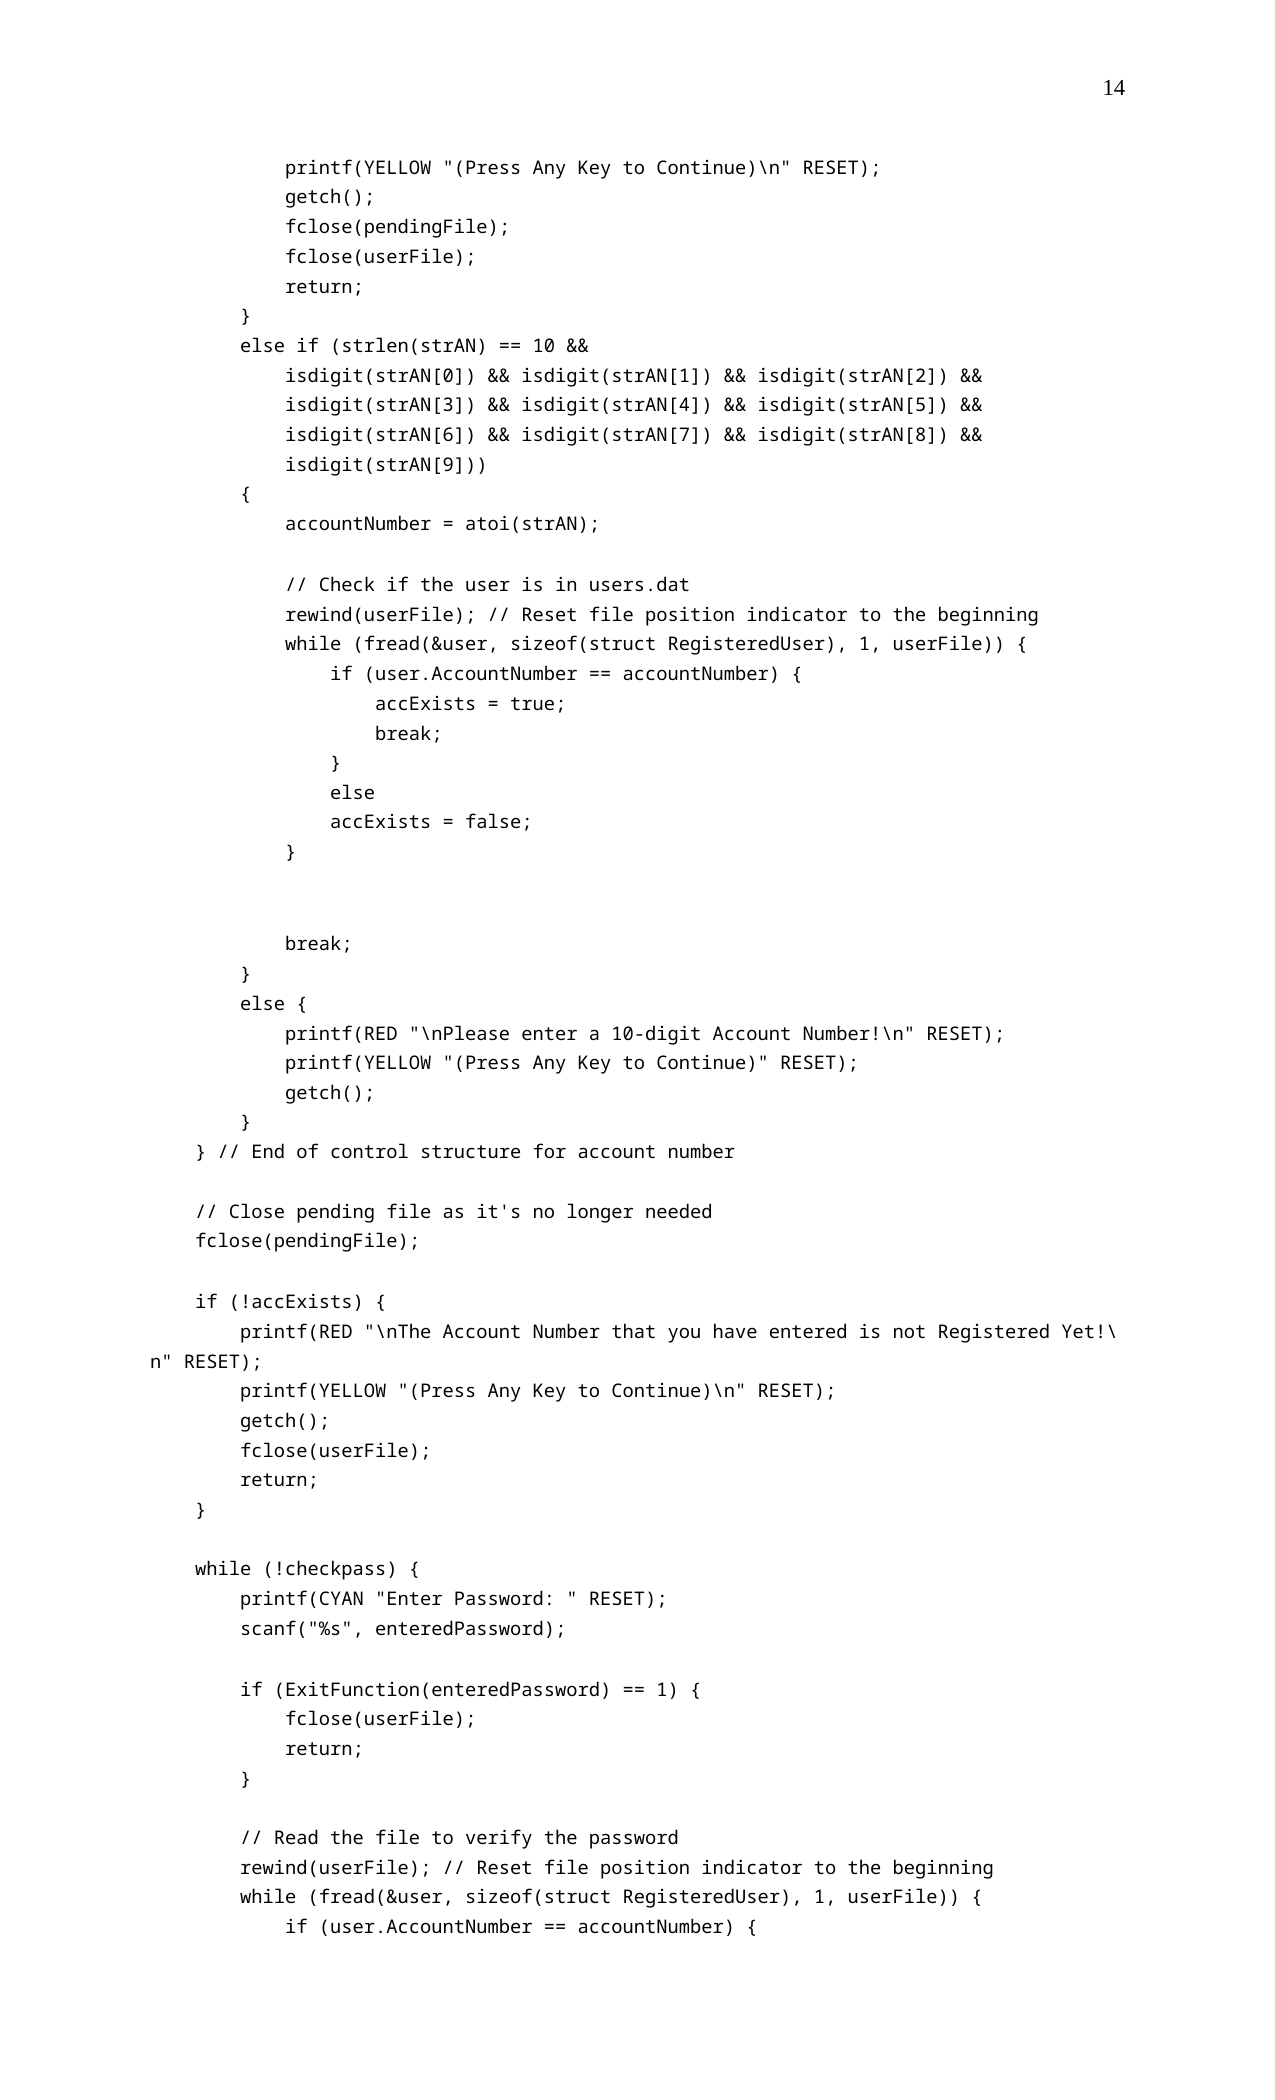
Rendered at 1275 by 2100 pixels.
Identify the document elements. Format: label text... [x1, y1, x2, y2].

text while (fread(&user, sizeof(struct RegisteredUser), 1, userFile)) { [150, 627, 1125, 656]
text fclose(userFile); [150, 1433, 1125, 1462]
text // Read the file to verify the password [150, 1820, 1125, 1850]
text printf(YELLOW "(Press Any Key to Continue)\n" RESET); [150, 150, 1125, 180]
text getch(); [150, 1075, 1125, 1105]
text printf(RED "\nThe Account Number that you have entered is not Registered Yet!\n" RESET); [150, 1314, 1125, 1373]
text rewind(userFile); // Reset file position indicator to the beginning [150, 597, 1125, 627]
text fclose(userFile); [150, 239, 1125, 269]
text isdigit(strAN[9])) [150, 447, 1125, 477]
text while (fread(&user, sizeof(struct RegisteredUser), 1, userFile)) { [150, 1880, 1125, 1909]
text rewind(userFile); // Reset file position indicator to the beginning [150, 1850, 1125, 1880]
text getch(); [150, 180, 1125, 209]
text if (user.AccountNumber == accountNumber) { [150, 1909, 1125, 1939]
text } [150, 1492, 1125, 1522]
text } [150, 1105, 1125, 1134]
text printf(YELLOW "(Press Any Key to Continue)\n" RESET); [150, 1373, 1125, 1403]
text accExists = false; [150, 805, 1125, 834]
text getch(); [150, 1403, 1125, 1433]
text else if (strlen(strAN) == 10 && [150, 328, 1125, 358]
text if (ExitFunction(enteredPassword) == 1) { [150, 1672, 1125, 1702]
text { [150, 477, 1125, 506]
text fclose(pendingFile); [150, 1223, 1125, 1253]
text break; [150, 927, 1125, 956]
text isdigit(strAN[3]) && isdigit(strAN[4]) && isdigit(strAN[5]) && [150, 387, 1125, 417]
text } [150, 956, 1125, 986]
text // Close pending file as it's no longer needed [150, 1194, 1125, 1223]
text else { [150, 986, 1125, 1016]
text printf(YELLOW "(Press Any Key to Continue)" RESET); [150, 1045, 1125, 1075]
text printf(RED "\nPlease enter a 10-digit Account Number!\n" RESET); [150, 1016, 1125, 1045]
text } // End of control structure for account number [150, 1134, 1125, 1164]
text break; [150, 716, 1125, 745]
text } [150, 834, 1125, 864]
text } [150, 745, 1125, 775]
text return; [150, 1462, 1125, 1492]
text } [150, 298, 1125, 328]
text if (user.AccountNumber == accountNumber) { [150, 656, 1125, 686]
text isdigit(strAN[6]) && isdigit(strAN[7]) && isdigit(strAN[8]) && [150, 417, 1125, 447]
text } [150, 1761, 1125, 1791]
text if (!accExists) { [150, 1284, 1125, 1314]
text scanf("%s", enteredPassword); [150, 1611, 1125, 1641]
text else [150, 775, 1125, 805]
text fclose(userFile); [150, 1702, 1125, 1731]
text isdigit(strAN[0]) && isdigit(strAN[1]) && isdigit(strAN[2]) && [150, 358, 1125, 387]
text while (!checkpass) { [150, 1552, 1125, 1581]
text return; [150, 269, 1125, 298]
text fclose(pendingFile); [150, 209, 1125, 239]
text accExists = true; [150, 686, 1125, 716]
text printf(CYAN "Enter Password: " RESET); [150, 1581, 1125, 1611]
text accountNumber = atoi(strAN); [150, 506, 1125, 536]
text // Check if the user is in users.dat [150, 567, 1125, 597]
text return; [150, 1731, 1125, 1761]
